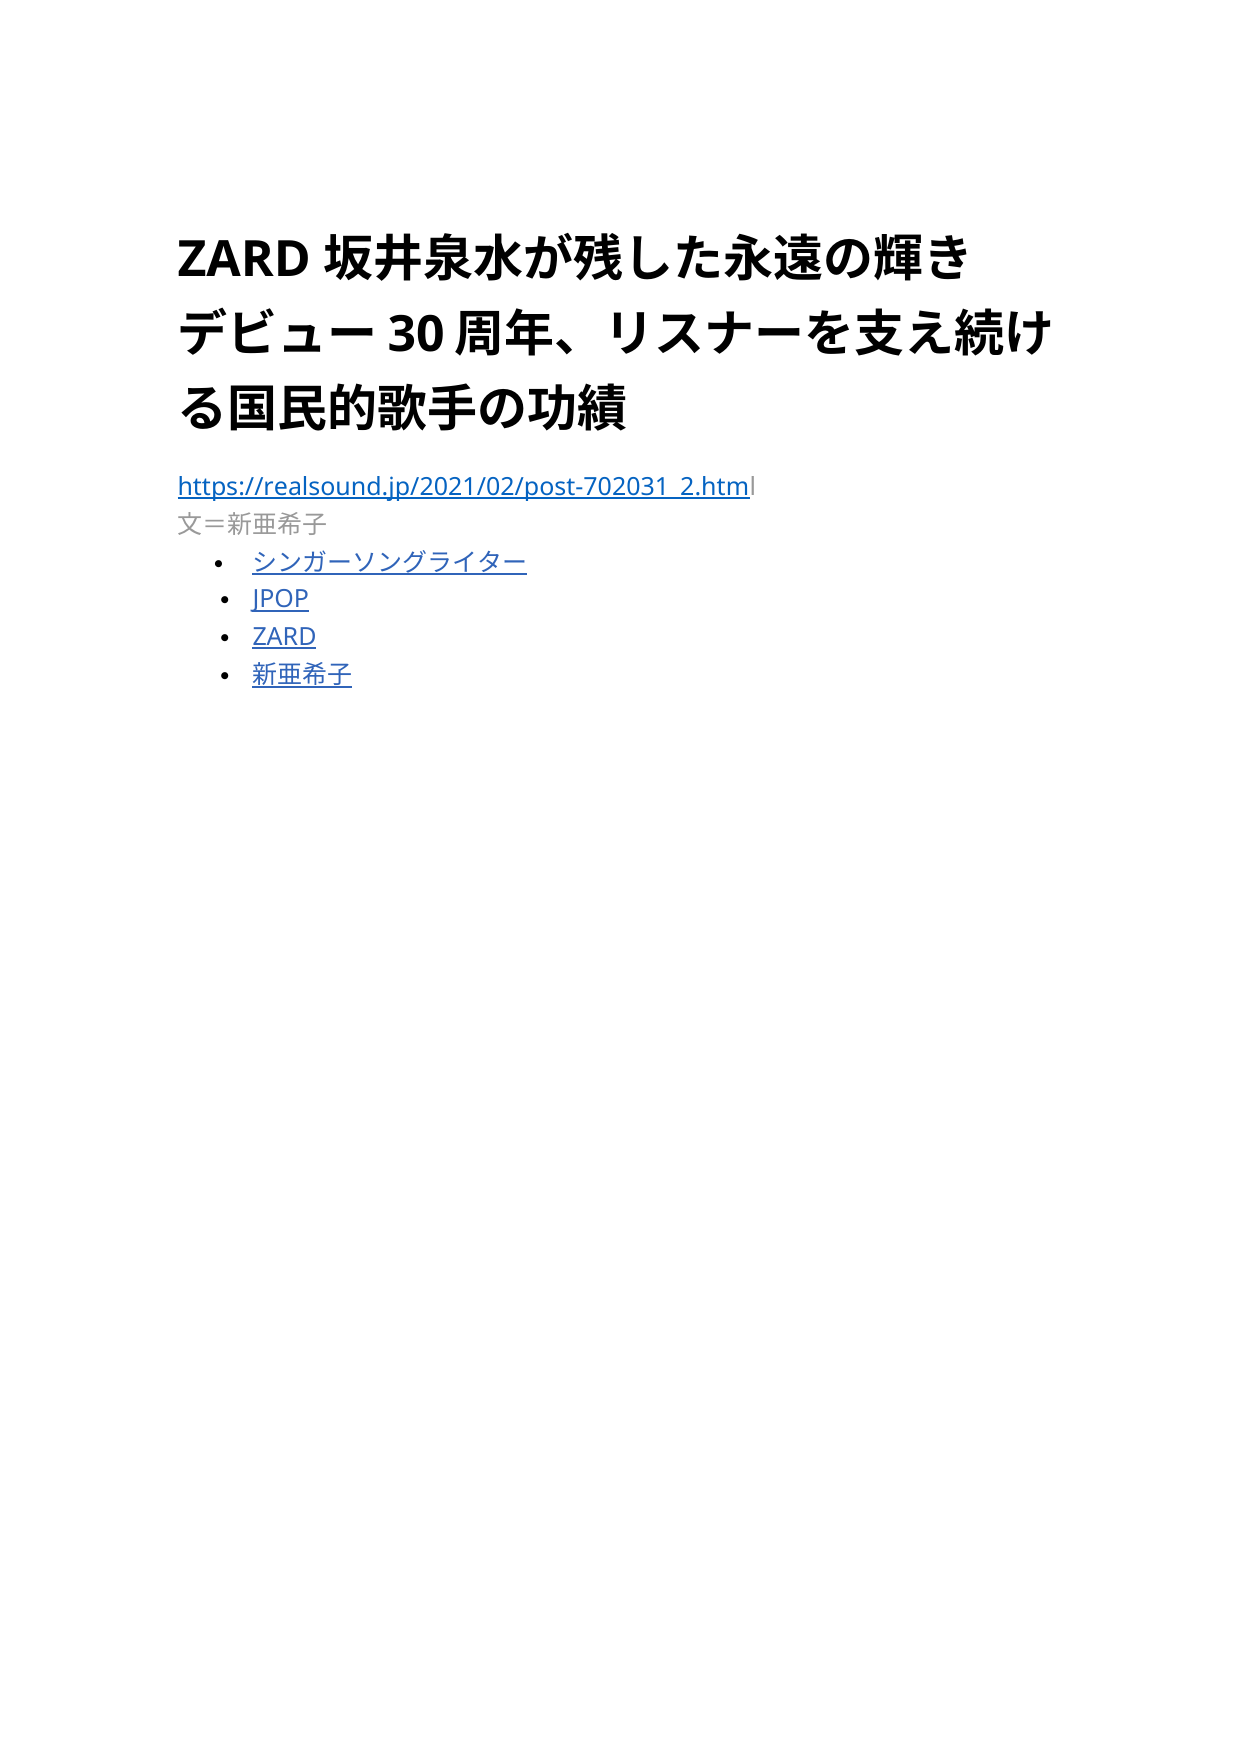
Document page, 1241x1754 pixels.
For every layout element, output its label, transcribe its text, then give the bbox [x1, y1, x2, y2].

list シンガーソングライター [215, 542, 1063, 579]
text 文＝新亜希子 [177, 504, 1063, 542]
list JPOP [221, 579, 1063, 617]
text https://realsound.jp/2021/02/post-702031_2.html [177, 467, 1063, 504]
list ZARD [221, 617, 1063, 654]
list 新亜希子 [221, 654, 1063, 692]
text ZARD 坂井泉水が残した永遠の輝き デビュー30周年、リスナーを支え続ける国民的歌手の功績 [177, 217, 1063, 442]
